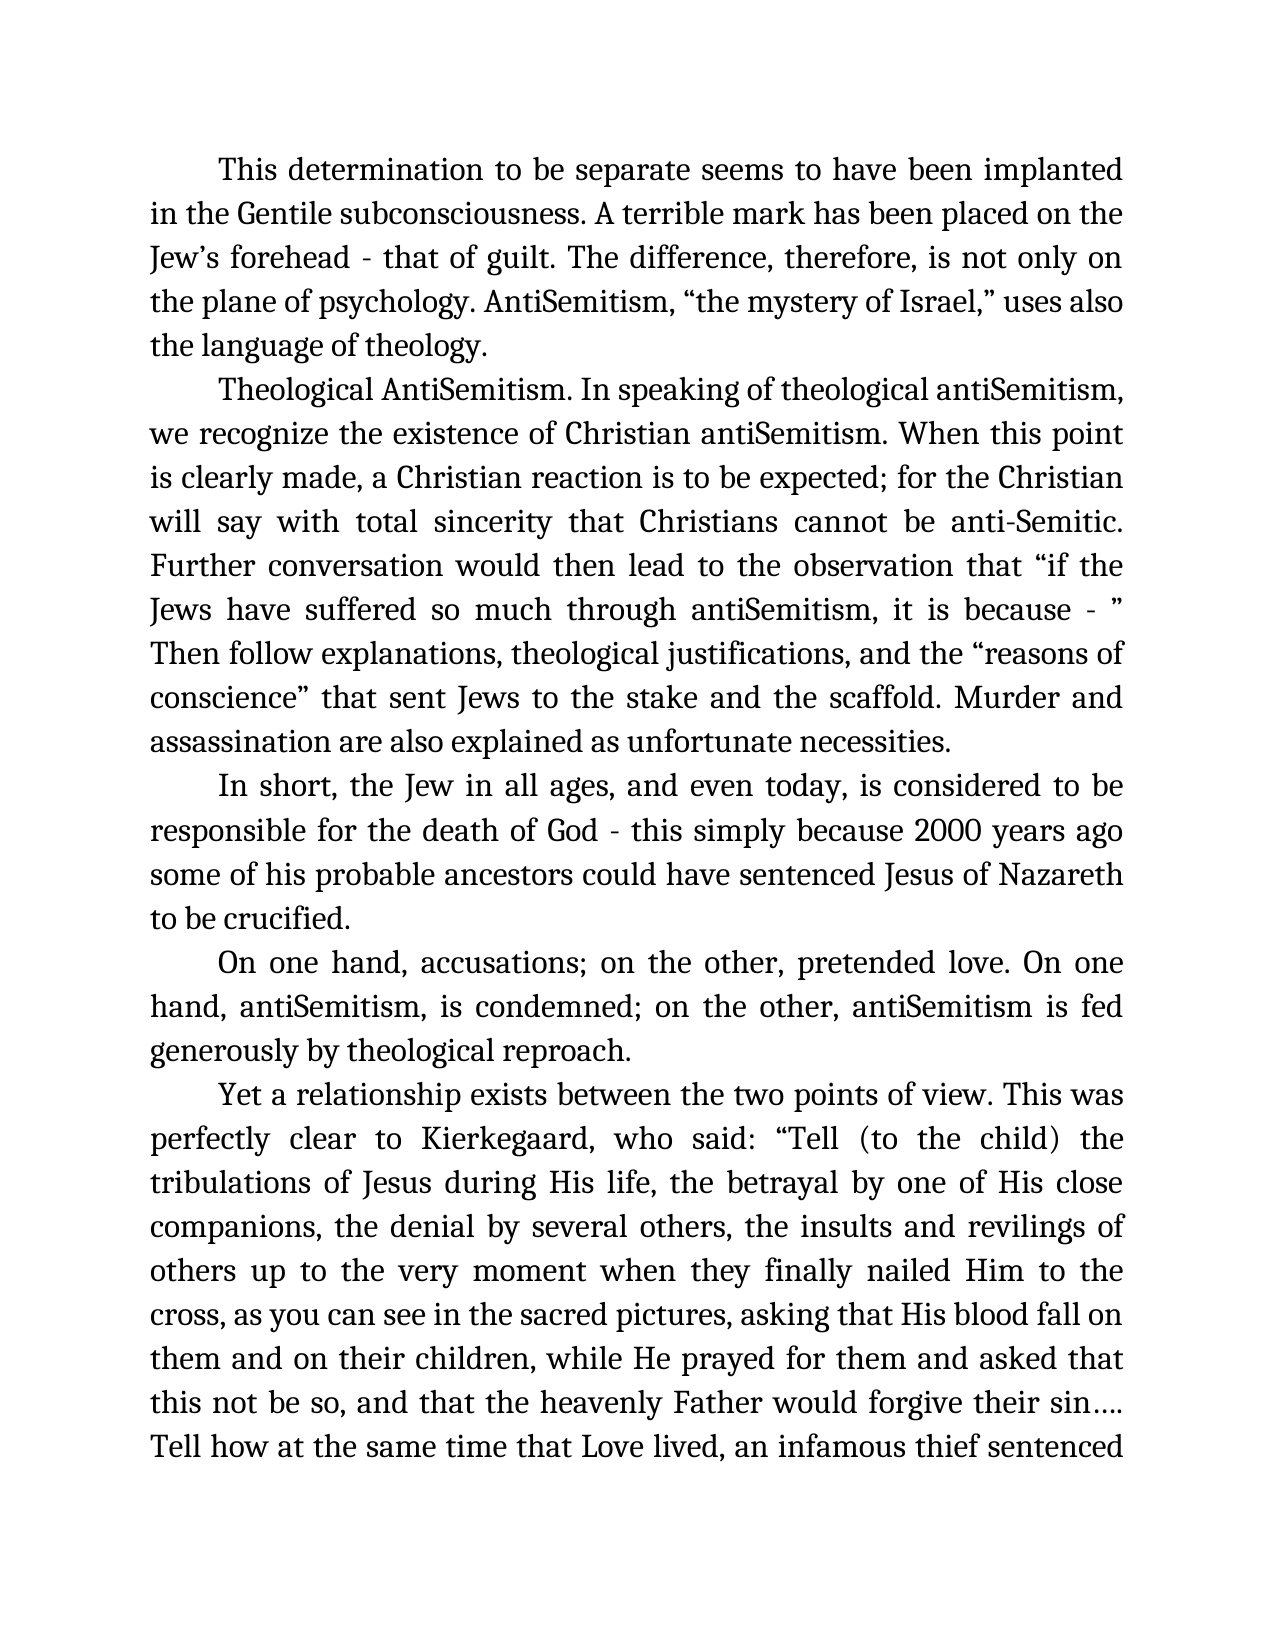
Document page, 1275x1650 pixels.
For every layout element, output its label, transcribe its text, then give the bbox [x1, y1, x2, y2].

text On one hand, accusations; on the other, pretended love. On one hand, antiSemitism, is condemned; on the other, antiSemitism is fed generously by theological reproach. [150, 943, 1125, 1069]
text This determination to be separate seems to have been implanted in the Gentile subconsciousness. A terrible mark has been placed on the Jew’s forehead - that of guilt. The difference, therefore, is not only on the plane of psychology. AntiSemitism, “the mystery of Israel,” uses also the language of theology. [150, 150, 1125, 364]
text In short, the Jew in all ages, and even today, is considered to be responsible for the death of God - this simply because 2000 years ago some of his probable ancestors could have sentenced Jesus of Nazareth to be crucified. [150, 767, 1125, 937]
